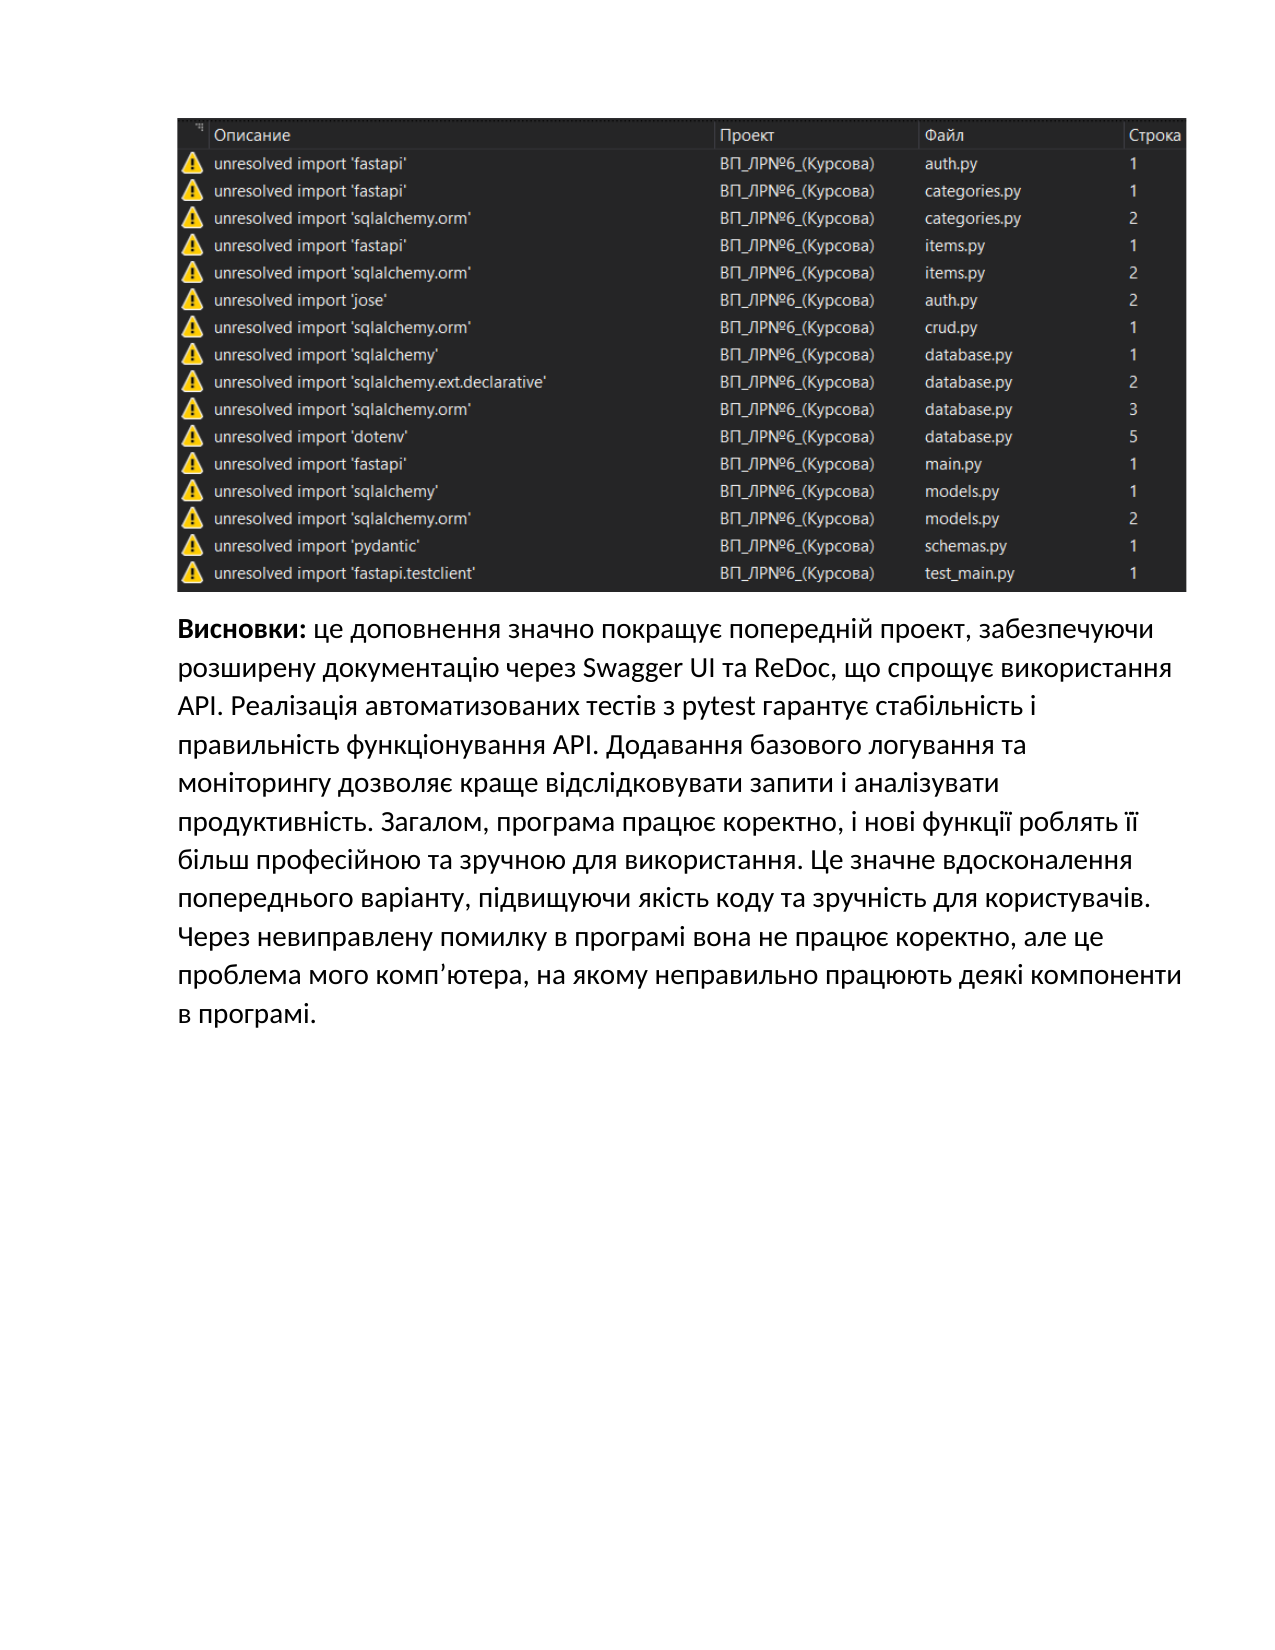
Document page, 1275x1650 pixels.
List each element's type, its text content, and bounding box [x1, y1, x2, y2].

picture [177, 118, 1187, 592]
text Висновки: це доповнення значно покращує попередній проект, забезпечуючи розширену документацію через Swagger UI та ReDoc, що спрощує використання API. Реалізація автоматизованих тестів з pytest гарантує стабільність і правильність функціонування API. Додавання базового логування та моніторингу дозволяє краще відслідковувати запити і аналізувати продуктивність. Загалом, програма працює коректно, і нові функції роблять її більш професійною та зручною для використання. Це значне вдосконалення попереднього варіанту, підвищуючи якість коду та зручність для користувачів. Через невиправлену помилку в програмі вона не працює коректно, але це проблема мого комп’ютера, на якому неправильно працюють деякі компоненти в програмі. [177, 611, 1186, 1031]
